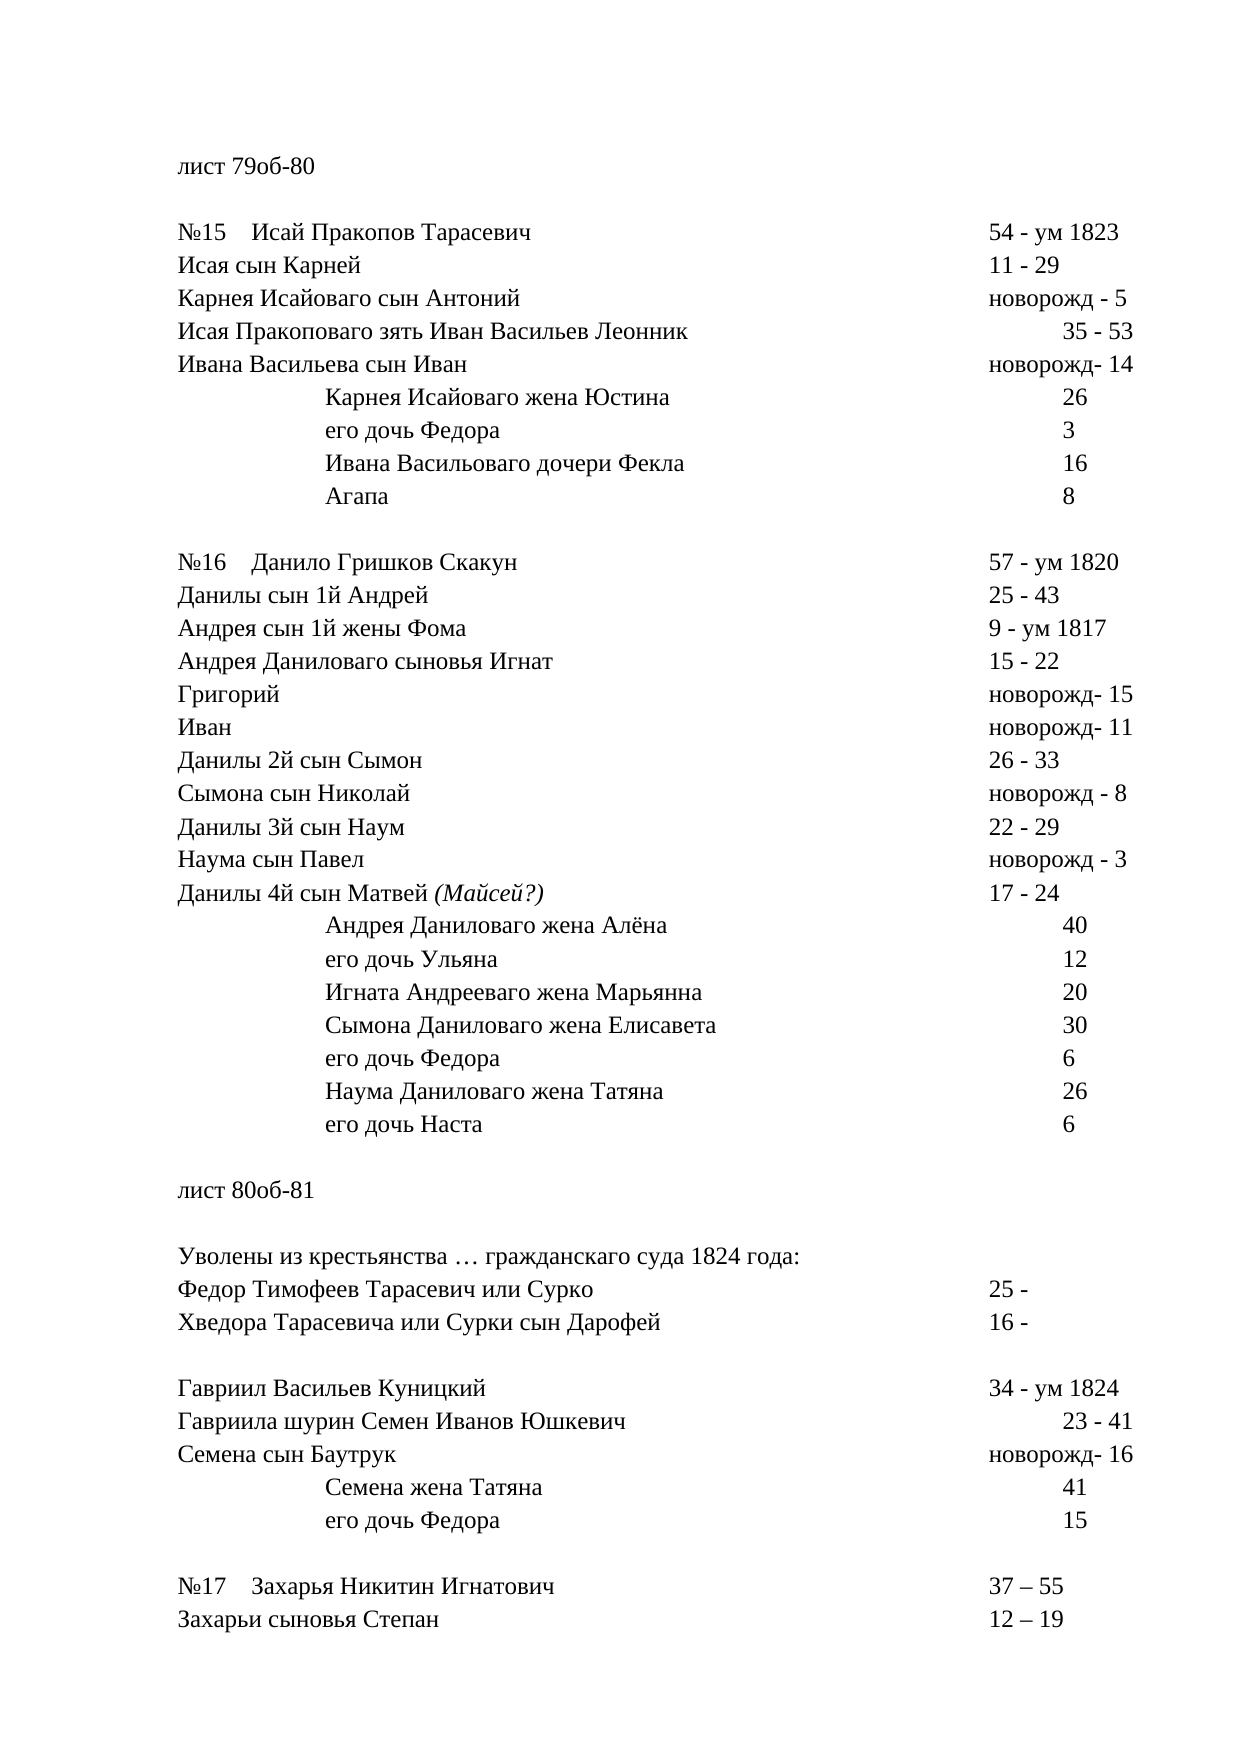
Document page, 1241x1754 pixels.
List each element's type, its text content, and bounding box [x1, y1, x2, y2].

text Карнея Исайоваго жена Юстина 26 [177, 382, 1152, 411]
text Андрея Даниловаго жена Алёна 40 [177, 911, 1152, 939]
text его дочь Федора 6 [177, 1043, 1152, 1071]
text Андрея Даниловаго сыновья Игнат 15 - 22 [177, 646, 1152, 675]
text Хведора Тарасевича или Сурки сын Дарофей 16 - [177, 1307, 1152, 1336]
text №16 Данило Гришков Скакун 57 - ум 1820 [177, 547, 1152, 576]
text Данилы 3й сын Наум 22 - 29 [177, 812, 1152, 840]
text Захарьи сыновья Степан 12 – 19 [177, 1604, 1152, 1633]
text Семена жена Татяна 41 [177, 1472, 1152, 1501]
text лист 79об-80 [177, 151, 1152, 180]
text Данилы 2й сын Сымон 26 - 33 [177, 746, 1152, 774]
text Агапа 8 [177, 481, 1152, 510]
text Григорий новорожд- 15 [177, 679, 1152, 708]
text его дочь Ульяна 12 [177, 944, 1152, 972]
text Исая Пракоповаго зять Иван Васильев Леонник 35 - 53 [177, 316, 1152, 345]
text Сымона Даниловаго жена Елисавета 30 [177, 1010, 1152, 1038]
text Федор Тимофеев Тарасевич или Сурко 25 - [177, 1274, 1152, 1303]
text Гавриил Васильев Куницкий 34 - ум 1824 [177, 1373, 1152, 1402]
text Данилы сын 1й Андрей 25 - 43 [177, 580, 1152, 609]
text Иван новорожд- 11 [177, 712, 1152, 741]
text Сымона сын Николай новорожд - 8 [177, 778, 1152, 807]
text лист 80об-81 [177, 1175, 1152, 1203]
text №17 Захарья Никитин Игнатович 37 – 55 [177, 1571, 1152, 1600]
text Ивана Васильева сын Иван новорожд- 14 [177, 349, 1152, 378]
text его дочь Федора 3 [177, 415, 1152, 444]
text №15 Исай Пракопов Тарасевич 54 - ум 1823 [177, 217, 1152, 246]
text Семена сын Баутрук новорожд- 16 [177, 1439, 1152, 1468]
text его дочь Федора 15 [177, 1505, 1152, 1534]
text Наума сын Павел новорожд - 3 [177, 844, 1152, 873]
text Игната Андрееваго жена Марьянна 20 [177, 977, 1152, 1005]
text Ивана Васильоваго дочери Фекла 16 [177, 448, 1152, 477]
text Андрея сын 1й жены Фома 9 - ум 1817 [177, 613, 1152, 642]
text его дочь Наста 6 [177, 1109, 1152, 1137]
text Данилы 4й сын Матвей (Майсей?) 17 - 24 [177, 878, 1152, 906]
text Гавриила шурин Семен Иванов Юшкевич 23 - 41 [177, 1406, 1152, 1435]
text Наума Даниловаго жена Татяна 26 [177, 1076, 1152, 1104]
text Карнея Исайоваго сын Антоний новорожд - 5 [177, 283, 1152, 312]
text Уволены из крестьянства … гражданскаго суда 1824 года: [177, 1241, 1152, 1269]
text Исая сын Карней 11 - 29 [177, 250, 1152, 279]
